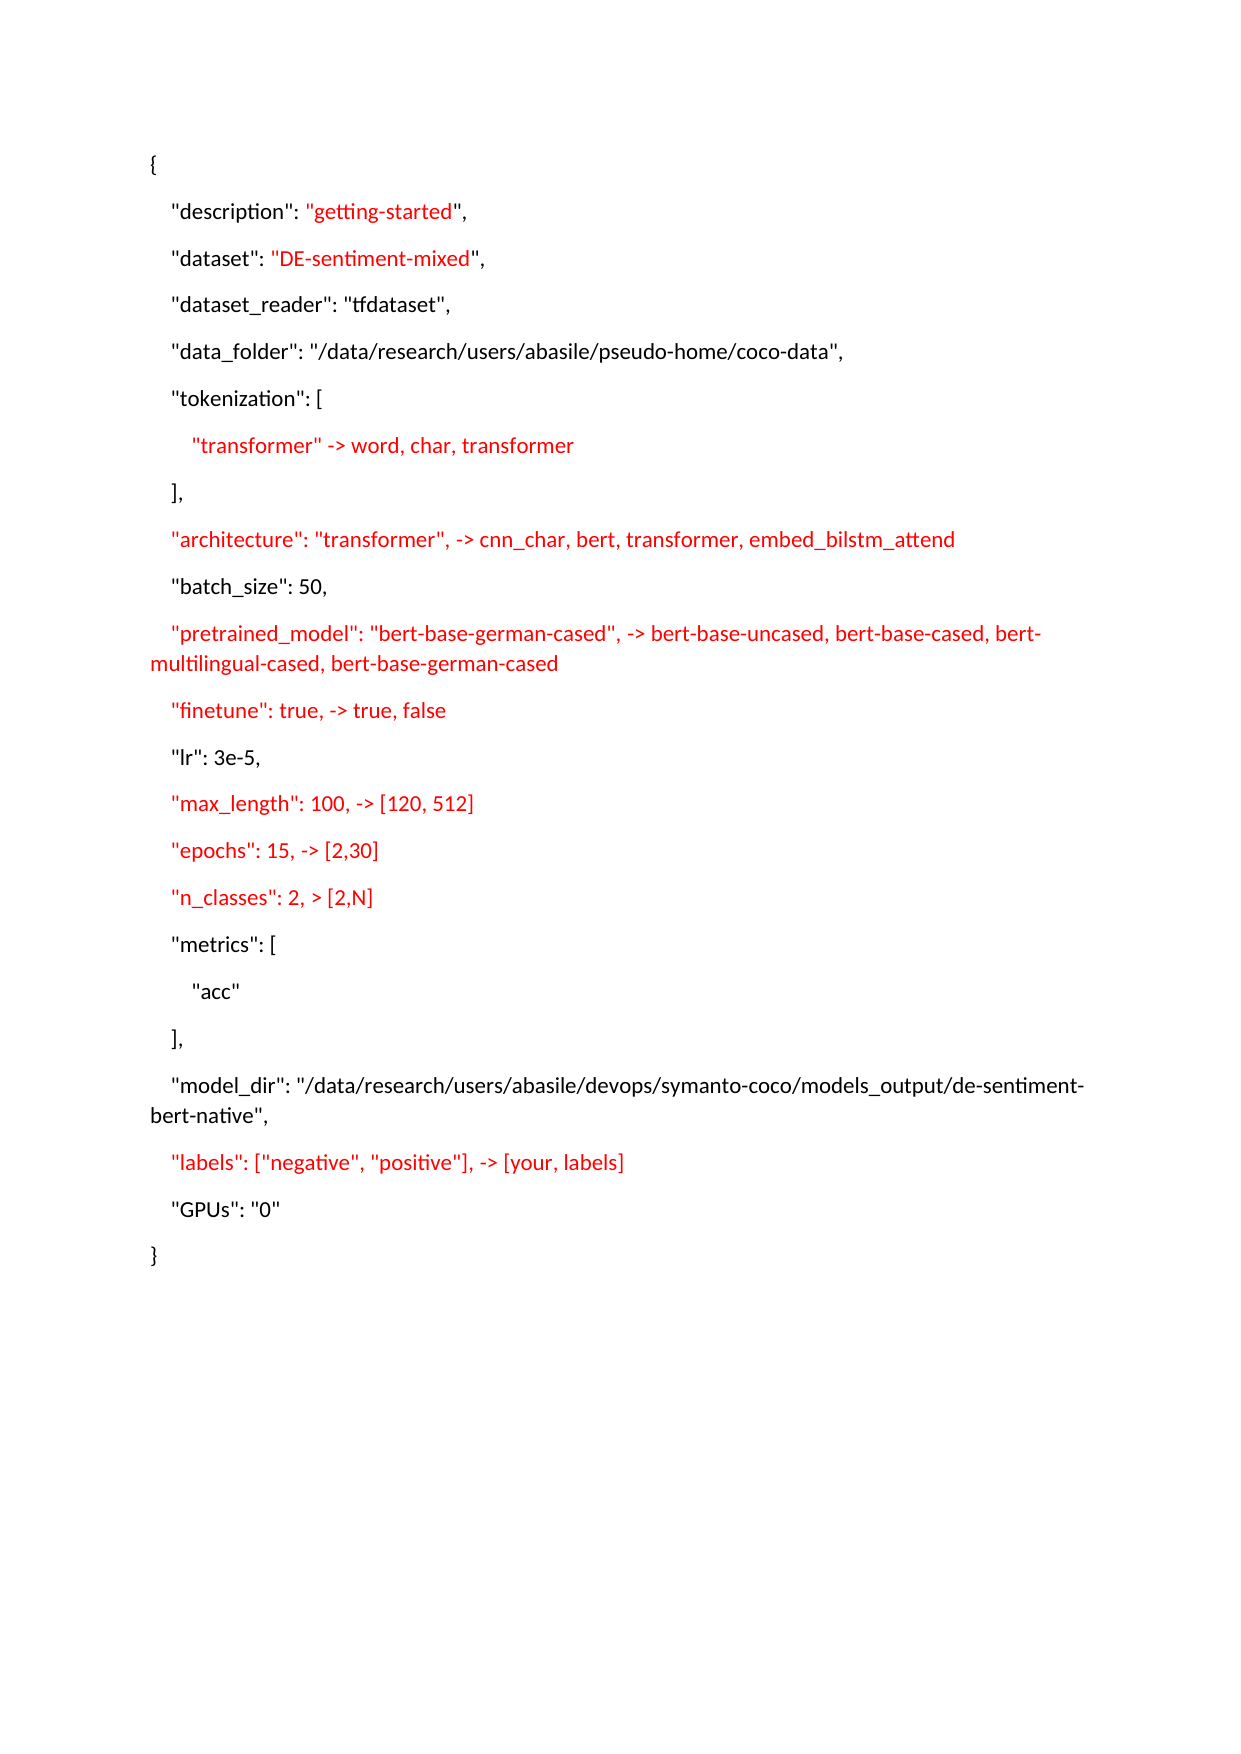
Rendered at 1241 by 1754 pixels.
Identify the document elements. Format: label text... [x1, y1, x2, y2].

text "dataset_reader": "tfdataset", [150, 291, 1090, 319]
text ], [150, 478, 1090, 506]
text "model_dir": "/data/research/users/abasile/devops/symanto-coco/models_output/de-sentiment-bert-native", [150, 1071, 1090, 1129]
text "data_folder": "/data/research/users/abasile/pseudo-home/coco-data", [150, 337, 1090, 366]
text } [150, 1242, 1090, 1270]
text "description": "getting-started", [150, 197, 1090, 225]
text "acc" [150, 977, 1090, 1005]
text ], [150, 1024, 1090, 1052]
text "transformer" -> word, char, transformer [150, 431, 1090, 459]
text "pretrained_model": "bert-base-german-cased", -> bert-base-uncased, bert-base-cased, bert-multilingual-cased, bert-base-german-cased [150, 619, 1090, 677]
text { [150, 150, 1090, 178]
text "architecture": "transformer", -> cnn_char, bert, transformer, embed_bilstm_attend [150, 525, 1090, 553]
text "labels": ["negative", "positive"], -> [your, labels] [150, 1148, 1090, 1176]
text "batch_size": 50, [150, 572, 1090, 600]
text "dataset": "DE-sentiment-mixed", [150, 244, 1090, 272]
text "max_length": 100, -> [120, 512] [150, 789, 1090, 818]
text "epochs": 15, -> [2,30] [150, 836, 1090, 864]
text "finetune": true, -> true, false [150, 696, 1090, 724]
text "tokenization": [ [150, 384, 1090, 412]
text "lr": 3e-5, [150, 743, 1090, 771]
text "n_classes": 2, > [2,N] [150, 883, 1090, 911]
text "metrics": [ [150, 930, 1090, 958]
text "GPUs": "0" [150, 1195, 1090, 1223]
